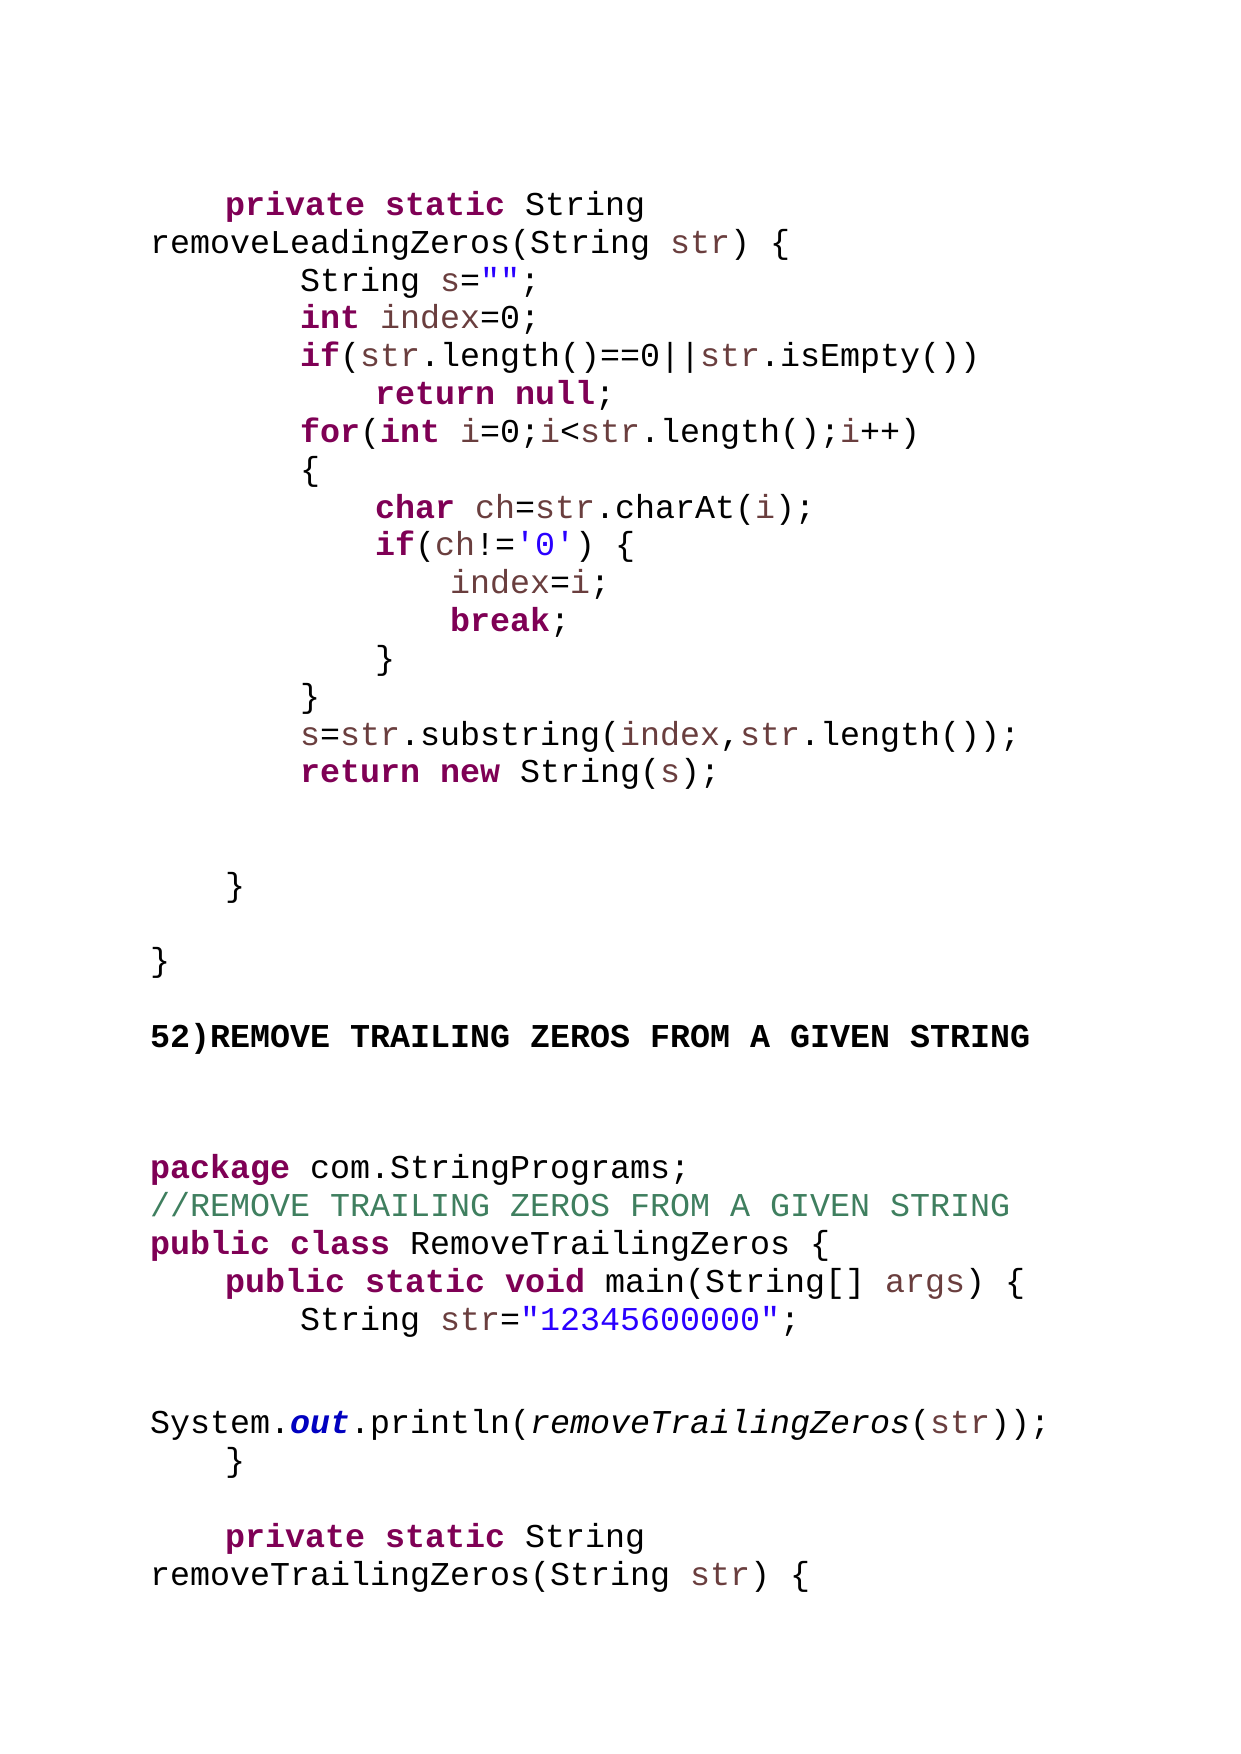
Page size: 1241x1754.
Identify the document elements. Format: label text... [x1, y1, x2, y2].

text s=str.substring(index,str.length()); [150, 717, 1090, 755]
text } [150, 1444, 1090, 1482]
text //REMOVE TRAILING ZEROS FROM A GIVEN STRING [150, 1189, 1090, 1227]
text } [150, 868, 1090, 906]
text package com.StringPrograms; [150, 1151, 1090, 1189]
text System.out.println(removeTrailingZeros(str)); [150, 1340, 1090, 1444]
text return null; [150, 377, 1090, 415]
text return new String(s); [150, 755, 1090, 793]
text } [150, 679, 1090, 717]
text private static String removeTrailingZeros(String str) { [150, 1519, 1090, 1595]
text String str="12345600000"; [150, 1302, 1090, 1340]
text String s=""; [150, 263, 1090, 301]
text if(ch!='0') { [150, 528, 1090, 566]
text int index=0; [150, 301, 1090, 339]
text 52)REMOVE TRAILING ZEROS FROM A GIVEN STRING [150, 1020, 1090, 1057]
text break; [150, 604, 1090, 642]
text private static String removeLeadingZeros(String str) { [150, 188, 1090, 263]
text if(str.length()==0||str.isEmpty()) [150, 339, 1090, 377]
text public class RemoveTrailingZeros { [150, 1227, 1090, 1265]
text { [150, 452, 1090, 490]
text char ch=str.charAt(i); [150, 490, 1090, 528]
text public static void main(String[] args) { [150, 1265, 1090, 1302]
text index=i; [150, 566, 1090, 604]
text for(int i=0;i<str.length();i++) [150, 415, 1090, 452]
text } [150, 642, 1090, 679]
text } [150, 944, 1090, 982]
